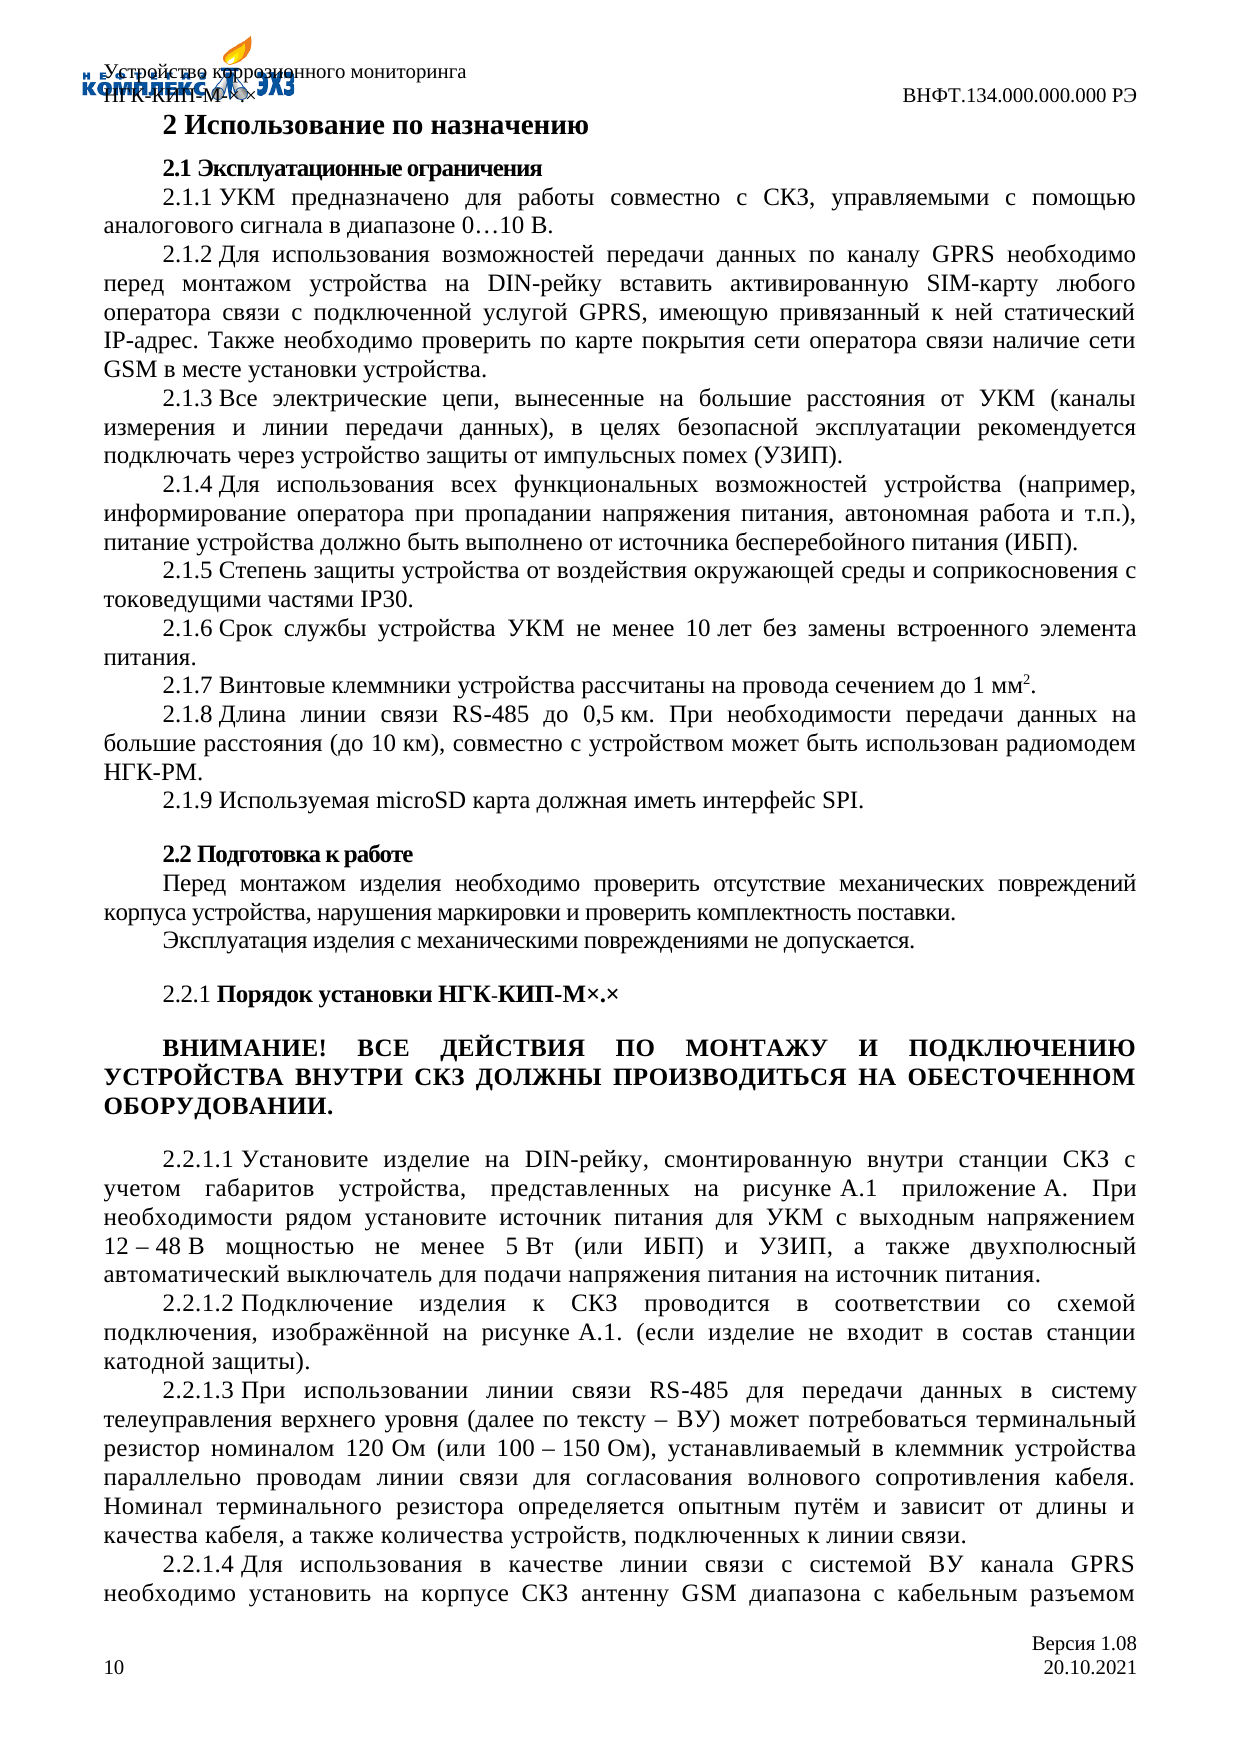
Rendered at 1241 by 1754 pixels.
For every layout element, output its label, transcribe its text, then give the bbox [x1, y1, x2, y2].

list Винтовые клеммники устройства рассчитаны на провода сечением до 1 мм2. [103, 671, 1137, 699]
list Длина линии связи RS-485 до 0,5 км. При необходимости передачи данных на большие расстояния (до 10 км), совместно с устройством может быть использован радиомодем НГК-РМ. [103, 699, 1137, 786]
picture [205, 90, 209, 100]
list Степень защиты устройства от воздействия окружающей среды и соприкосновения с токоведущими частями IP30. [103, 556, 1137, 613]
list УКМ предназначено для работы совместно с СКЗ, управляемыми с помощью аналогового сигнала в диапазоне 0…10 В. [103, 182, 1137, 239]
list Использование по назначению [103, 107, 1137, 141]
list Все электрические цепи, вынесенные на большие расстояния от УКМ (каналы измерения и линии передачи данных), в целях безопасной эксплуатации рекомендуется подключать через устройство защиты от импульсных помех (УЗИП). [103, 383, 1137, 469]
subtitle Подготовка к работе [103, 839, 1137, 868]
list Срок службы устройства УКМ не менее 10 лет без замены встроенного элемента питания. [103, 613, 1137, 671]
list Подключение изделия к СКЗ проводится в соответствии со схемой подключения, изображённой на рисунке А.1. (если изделие не входит в состав станции катодной защиты). [103, 1288, 1137, 1375]
list Для использования всех функциональных возможностей устройства (например, информирование оператора при пропадании напряжения питания, автономная работа и т.п.), питание устройства должно быть выполнено от источника бесперебойного питания (ИБП). [103, 469, 1137, 556]
subtitle Эксплуатационные ограничения [103, 153, 1137, 182]
list Используемая microSD карта должная иметь интерфейс SPI. [103, 786, 1137, 814]
picture [82, 35, 295, 100]
text ВНИМАНИЕ! Все действия по монтажу и подключению устройства внутри СКЗ должны производиться на обесточенном оборудовании. [103, 1033, 1137, 1119]
text Перед монтажом изделия необходимо проверить отсутствие механических повреждений корпуса устройства, нарушения маркировки и проверить комплектность поставки. [104, 868, 1137, 926]
list Для использования возможностей передачи данных по каналу GPRS необходимо перед монтажом устройства на DIN-рейку вставить активированную SIM-карту любого оператора связи с подключенной услугой GPRS, имеющую привязанный к ней статический IP-адрес. Также необходимо проверить по карте покрытия сети оператора связи наличие сети GSM в месте установки устройства. [103, 239, 1137, 383]
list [103, 1549, 1137, 1607]
list При использовании линии связи RS-485 для передачи данных в систему телеуправления верхнего уровня (далее по тексту – ВУ) может потребоваться терминальный резистор номиналом 120 Ом (или 100 – 150 Ом), устанавливаемый в клеммник устройства параллельно проводам линии связи для согласования волнового сопротивления кабеля. Номинал терминального резистора определяется опытным путём и зависит от длины и качества кабеля, а также количества устройств, подключенных к линии связи. [103, 1375, 1137, 1549]
list Порядок установки НГК-КИП-М×.× [103, 979, 1137, 1008]
picture [184, 89, 191, 100]
list Установите изделие на DIN-рейку, смонтированную внутри станции СКЗ с учетом габаритов устройства, представленных на рисунке А.1 приложение А. При необходимости рядом установите источник питания для УКМ с выходным напряжением 12 – 48 В мощностью не менее 5 Вт (или ИБП) и УЗИП, а также двухполюсный автоматический выключатель для подачи напряжения питания на источник питания. [103, 1144, 1137, 1288]
text Эксплуатация изделия с механическими повреждениями не допускается. [104, 926, 1137, 954]
